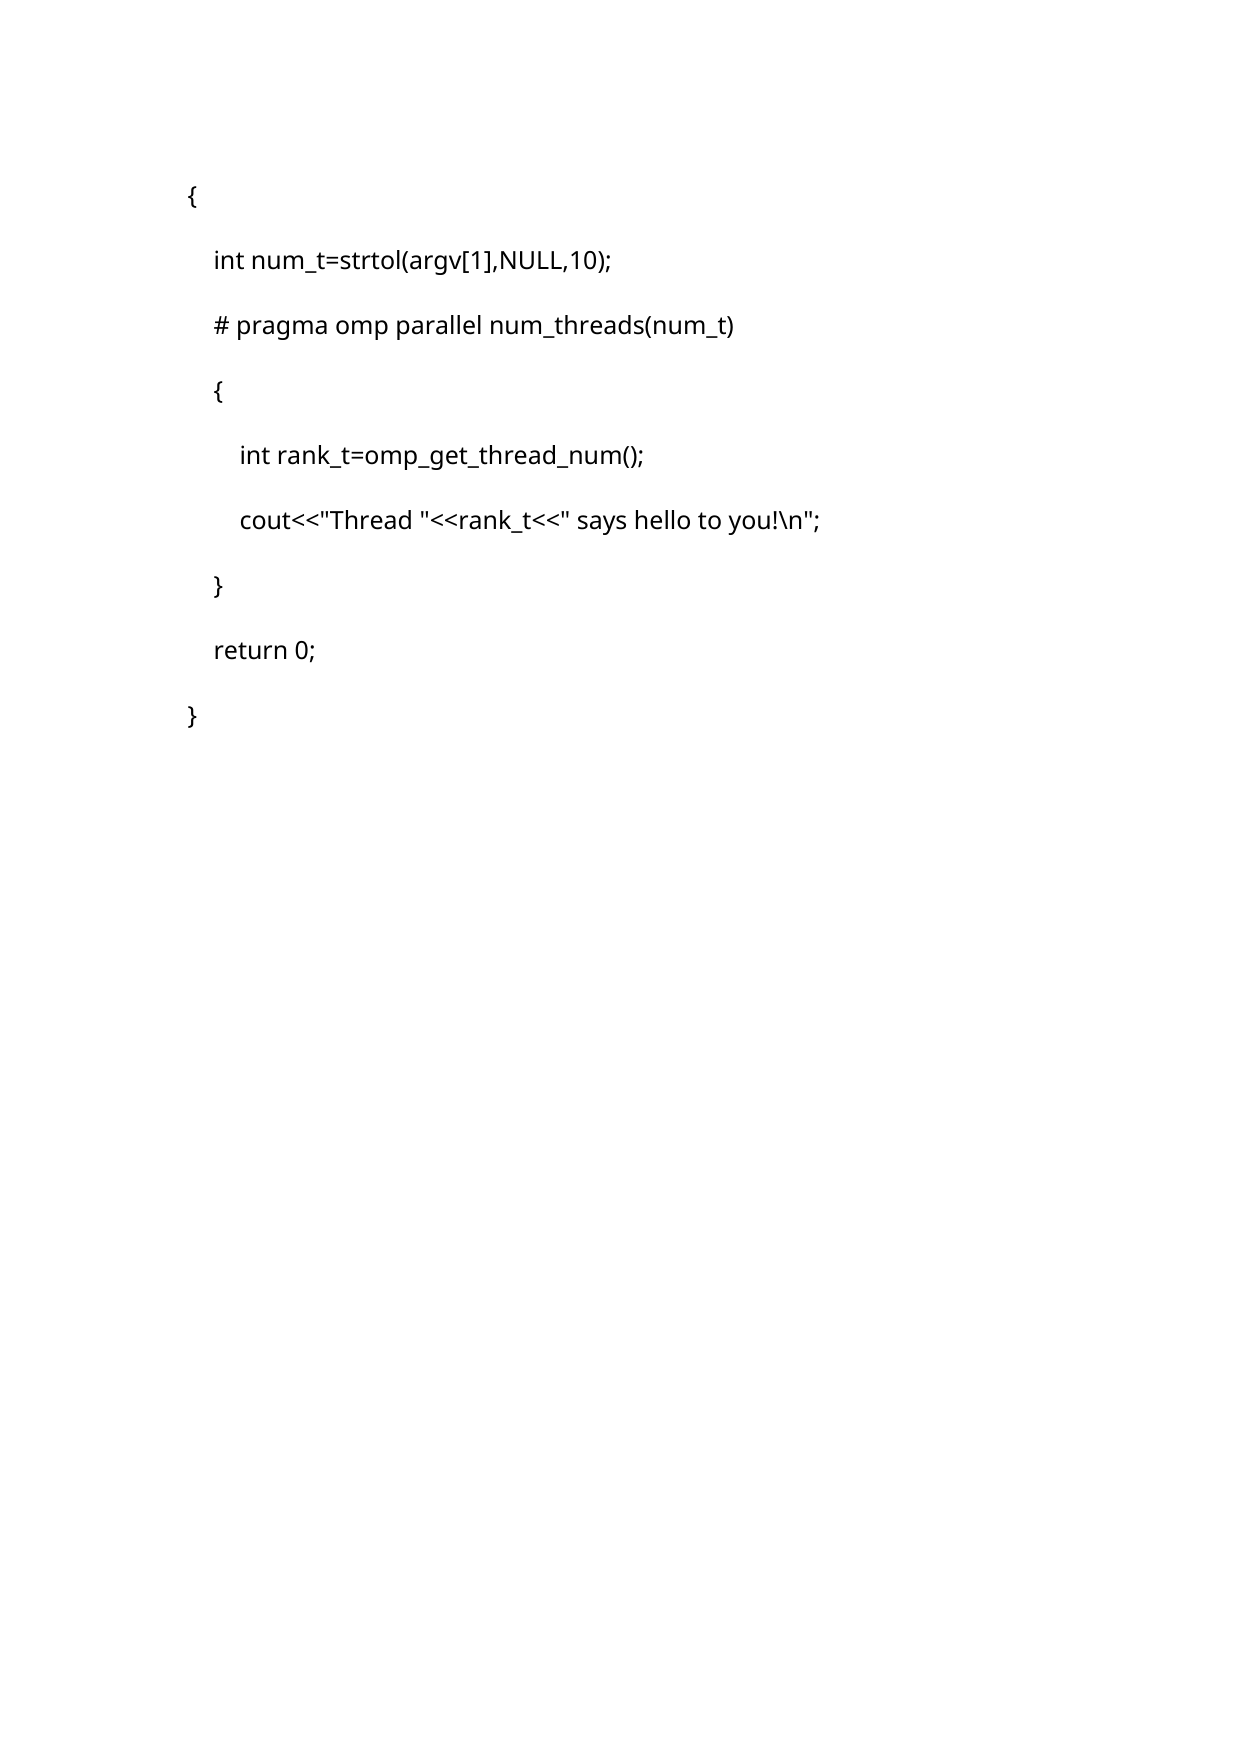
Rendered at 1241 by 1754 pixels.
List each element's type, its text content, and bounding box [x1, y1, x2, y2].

text { [187, 162, 1053, 227]
text } [187, 682, 1053, 747]
text { [187, 357, 1053, 422]
text return 0; [187, 617, 1053, 682]
text int rank_t=omp_get_thread_num(); [187, 422, 1053, 487]
text int num_t=strtol(argv[1],NULL,10); [187, 227, 1053, 292]
text } [187, 552, 1053, 617]
text cout<<"Thread "<<rank_t<<" says hello to you!\n"; [187, 487, 1053, 552]
text # pragma omp parallel num_threads(num_t) [187, 292, 1053, 357]
